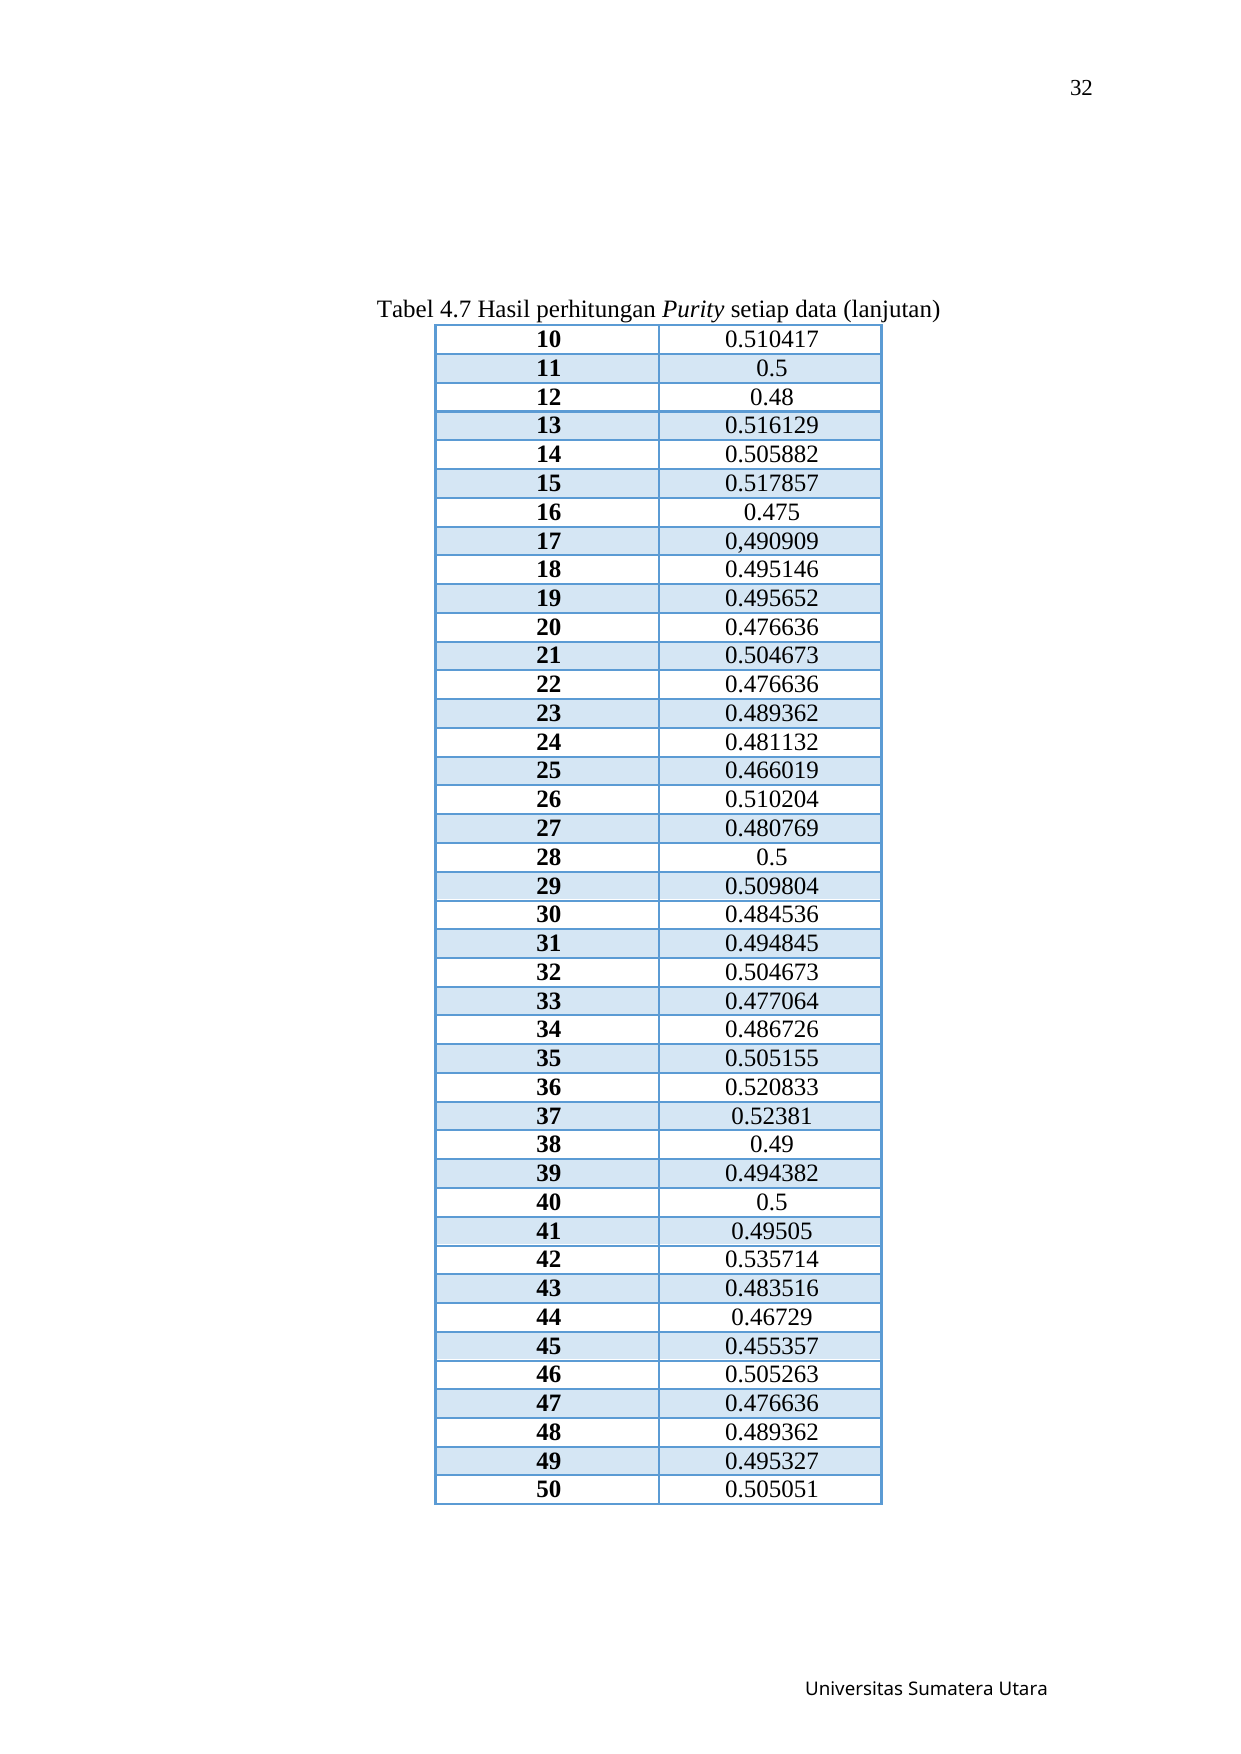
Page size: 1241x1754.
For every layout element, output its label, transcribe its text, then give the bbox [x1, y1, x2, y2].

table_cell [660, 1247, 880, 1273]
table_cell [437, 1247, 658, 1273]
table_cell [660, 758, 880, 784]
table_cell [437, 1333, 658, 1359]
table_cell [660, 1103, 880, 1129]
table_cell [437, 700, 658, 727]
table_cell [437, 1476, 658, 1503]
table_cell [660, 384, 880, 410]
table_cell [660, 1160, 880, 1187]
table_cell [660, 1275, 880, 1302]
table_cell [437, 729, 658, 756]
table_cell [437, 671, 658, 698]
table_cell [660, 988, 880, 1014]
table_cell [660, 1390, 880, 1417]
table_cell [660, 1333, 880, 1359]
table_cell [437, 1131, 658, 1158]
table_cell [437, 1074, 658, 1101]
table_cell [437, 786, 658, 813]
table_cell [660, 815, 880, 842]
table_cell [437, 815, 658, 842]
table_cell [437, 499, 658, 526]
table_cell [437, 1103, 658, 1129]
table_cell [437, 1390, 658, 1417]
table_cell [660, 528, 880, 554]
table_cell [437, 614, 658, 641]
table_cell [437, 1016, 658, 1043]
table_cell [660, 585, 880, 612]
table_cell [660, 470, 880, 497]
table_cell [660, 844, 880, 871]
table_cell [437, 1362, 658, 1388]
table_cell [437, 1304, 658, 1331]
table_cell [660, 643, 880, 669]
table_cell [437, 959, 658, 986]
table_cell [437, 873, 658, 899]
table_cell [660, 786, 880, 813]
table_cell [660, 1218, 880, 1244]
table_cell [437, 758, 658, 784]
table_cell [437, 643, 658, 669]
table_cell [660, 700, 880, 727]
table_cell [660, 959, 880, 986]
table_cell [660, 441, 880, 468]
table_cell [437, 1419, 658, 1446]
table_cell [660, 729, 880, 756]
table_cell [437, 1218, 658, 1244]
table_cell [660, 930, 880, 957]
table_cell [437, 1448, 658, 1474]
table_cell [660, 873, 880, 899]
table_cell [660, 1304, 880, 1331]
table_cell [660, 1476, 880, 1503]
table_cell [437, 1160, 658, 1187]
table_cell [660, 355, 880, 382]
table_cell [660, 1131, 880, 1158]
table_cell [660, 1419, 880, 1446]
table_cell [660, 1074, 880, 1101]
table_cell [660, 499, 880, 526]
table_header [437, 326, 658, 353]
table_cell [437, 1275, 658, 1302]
text Tabel 4.7 Hasil perhitungan Purity setiap data (lanjutan) [377, 294, 1138, 323]
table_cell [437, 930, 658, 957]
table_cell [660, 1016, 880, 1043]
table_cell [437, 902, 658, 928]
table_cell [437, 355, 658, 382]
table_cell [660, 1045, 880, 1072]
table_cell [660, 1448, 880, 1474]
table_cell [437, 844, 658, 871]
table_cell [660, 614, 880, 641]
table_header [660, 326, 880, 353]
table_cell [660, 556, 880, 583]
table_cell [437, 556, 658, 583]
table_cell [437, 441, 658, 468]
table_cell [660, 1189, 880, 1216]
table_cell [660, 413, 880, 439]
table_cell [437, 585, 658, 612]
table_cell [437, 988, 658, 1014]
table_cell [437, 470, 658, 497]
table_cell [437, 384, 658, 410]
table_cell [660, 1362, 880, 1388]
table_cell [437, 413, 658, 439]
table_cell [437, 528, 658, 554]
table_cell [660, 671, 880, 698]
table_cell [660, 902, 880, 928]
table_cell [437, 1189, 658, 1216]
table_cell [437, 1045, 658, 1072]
